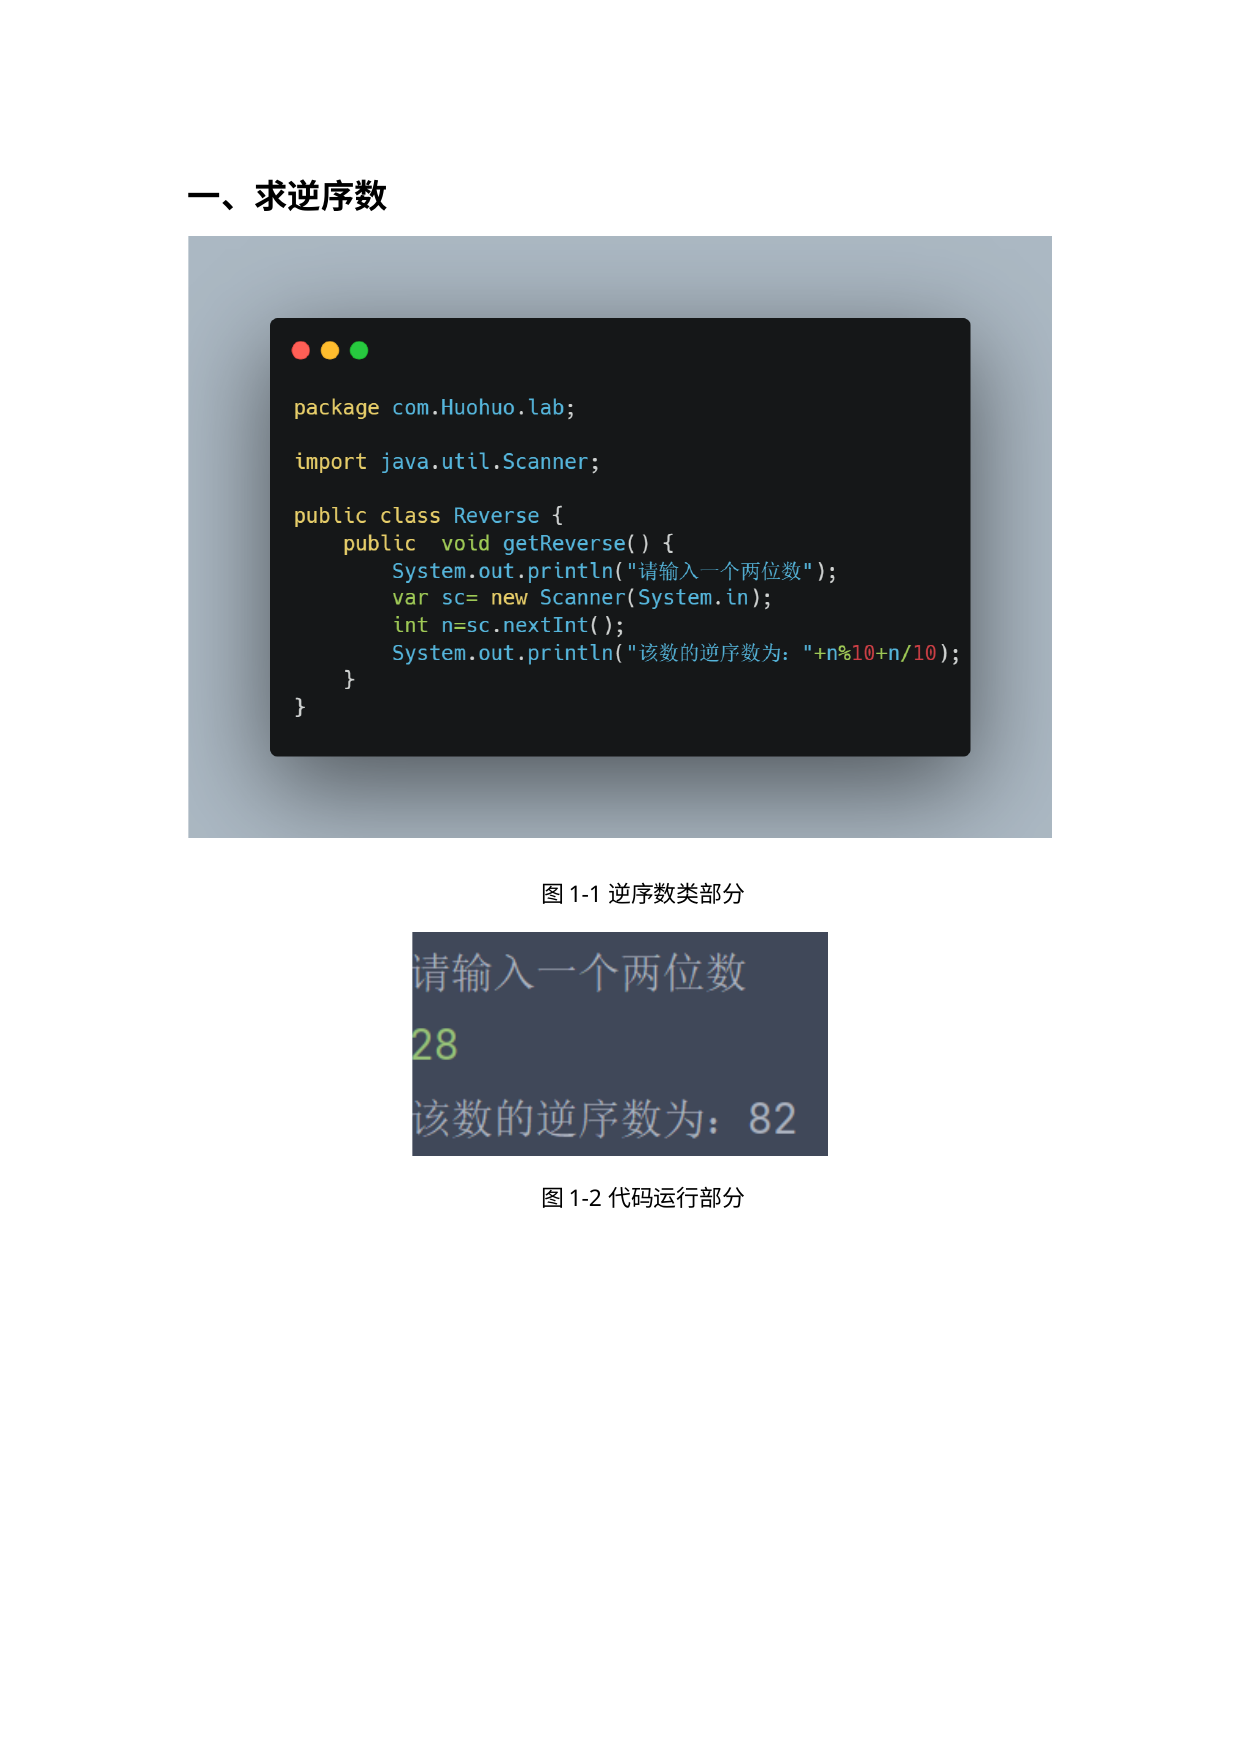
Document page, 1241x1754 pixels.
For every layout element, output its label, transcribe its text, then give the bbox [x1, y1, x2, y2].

text 一、求逆序数 [187, 162, 1053, 227]
picture [412, 932, 828, 1156]
picture [188, 236, 1052, 838]
text 图1-2 代码运行部分 [187, 1164, 1053, 1229]
text 图1-1 逆序数类部分 [187, 860, 1053, 925]
